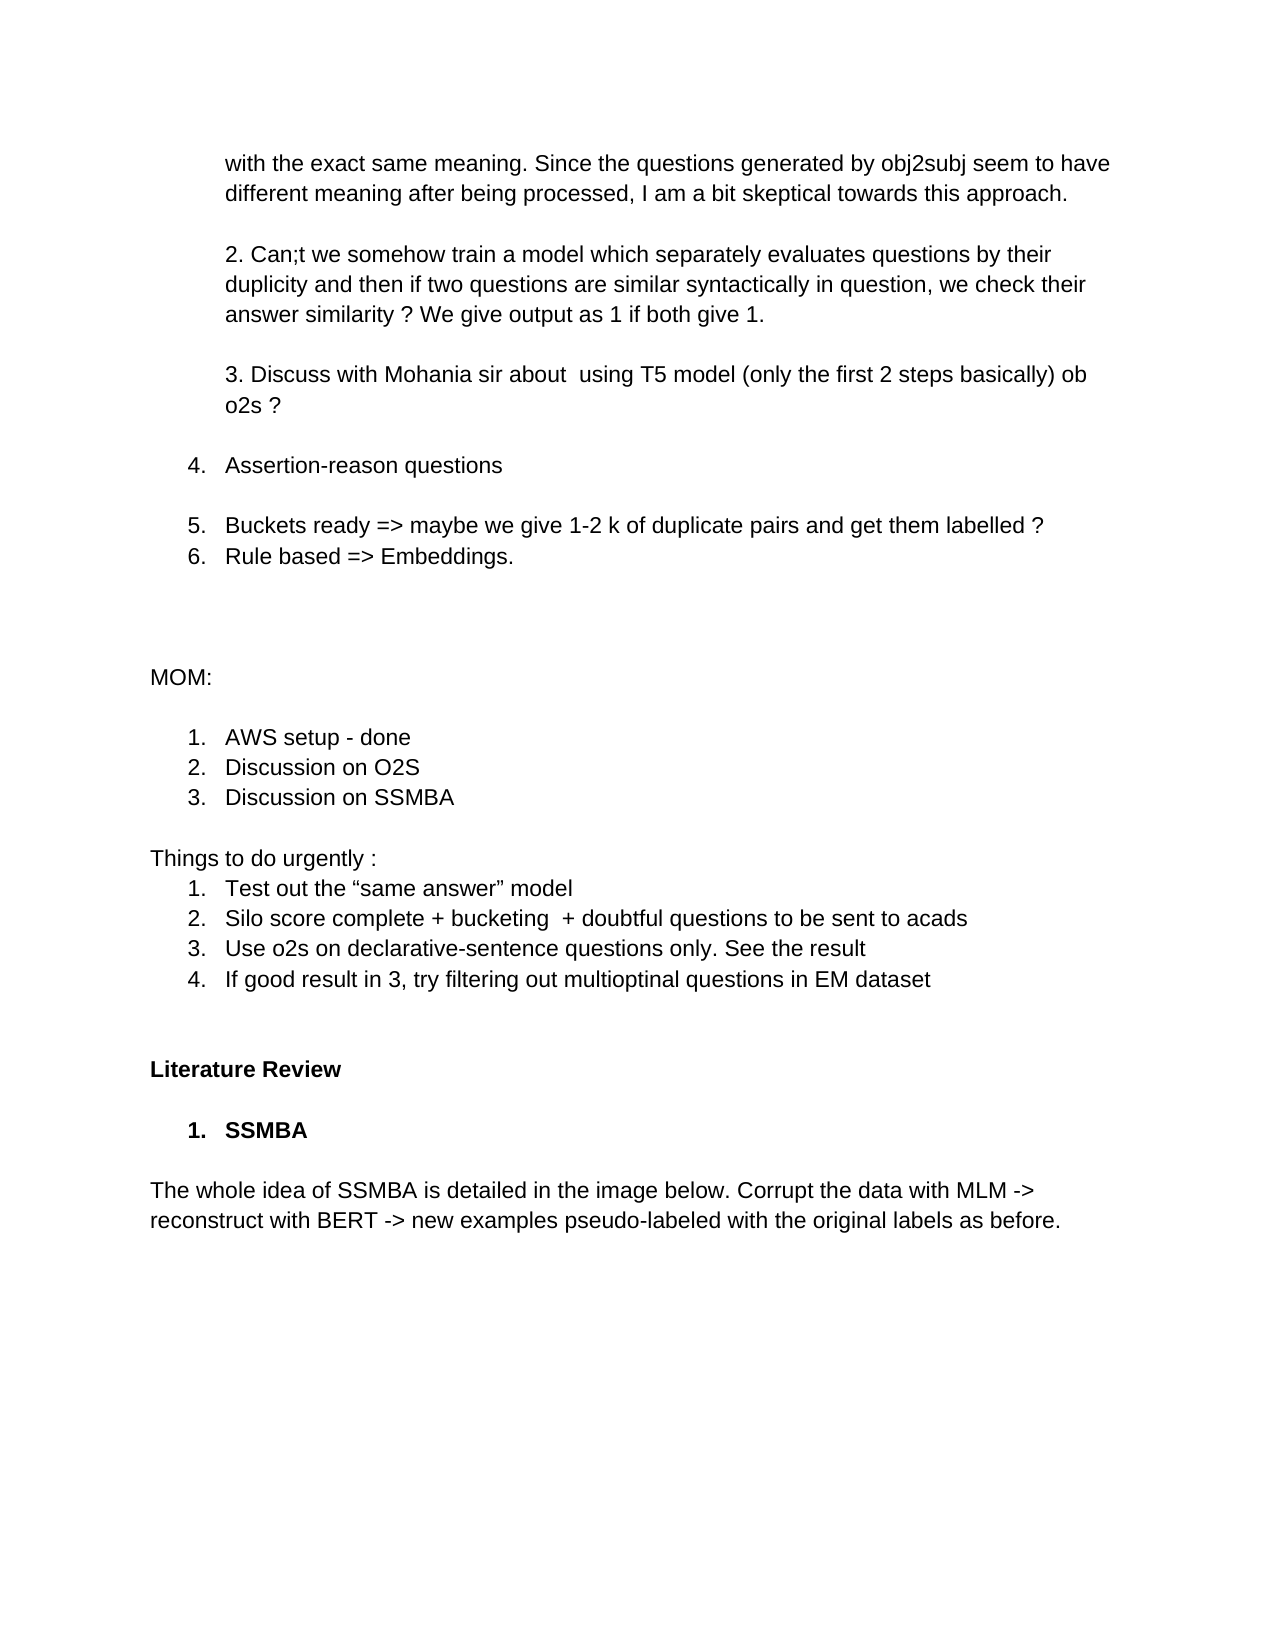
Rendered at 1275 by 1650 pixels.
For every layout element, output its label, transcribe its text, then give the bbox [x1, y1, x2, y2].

list If good result in 3, try filtering out multioptinal questions in EM dataset [187, 966, 1125, 992]
list Test out the “same answer” model [187, 875, 1125, 901]
text Things to do urgently : [150, 845, 1125, 871]
list SSMBA [187, 1117, 1125, 1143]
list Rule based => Embeddings. [187, 543, 1125, 569]
text The whole idea of SSMBA is detailed in the image below. Corrupt the data with MLM -> reconstruct with BERT -> new examples pseudo-labeled with the original labels as before. [150, 1177, 1125, 1234]
list Buckets ready => maybe we give 1-2 k of duplicate pairs and get them labelled ? [187, 512, 1125, 539]
text 2. Can;t we somehow train a model which separately evaluates questions by their duplicity and then if two questions are similar syntactically in question, we check their answer similarity ? We give output as 1 if both give 1. [225, 241, 1125, 327]
text MOM: [150, 663, 1125, 690]
list Silo score complete + bucketing + doubtful questions to be sent to acads [187, 905, 1125, 932]
text 3. Discuss with Mohania sir about using T5 model (only the first 2 steps basically) ob o2s ? [225, 361, 1125, 418]
text Literature Review [150, 1056, 1125, 1083]
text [225, 150, 1125, 207]
list Discussion on SSMBA [187, 784, 1125, 811]
list Use o2s on declarative-sentence questions only. See the result [187, 935, 1125, 962]
list Discussion on O2S [187, 754, 1125, 781]
list AWS setup - done [187, 724, 1125, 750]
list Assertion-reason questions [187, 452, 1125, 478]
